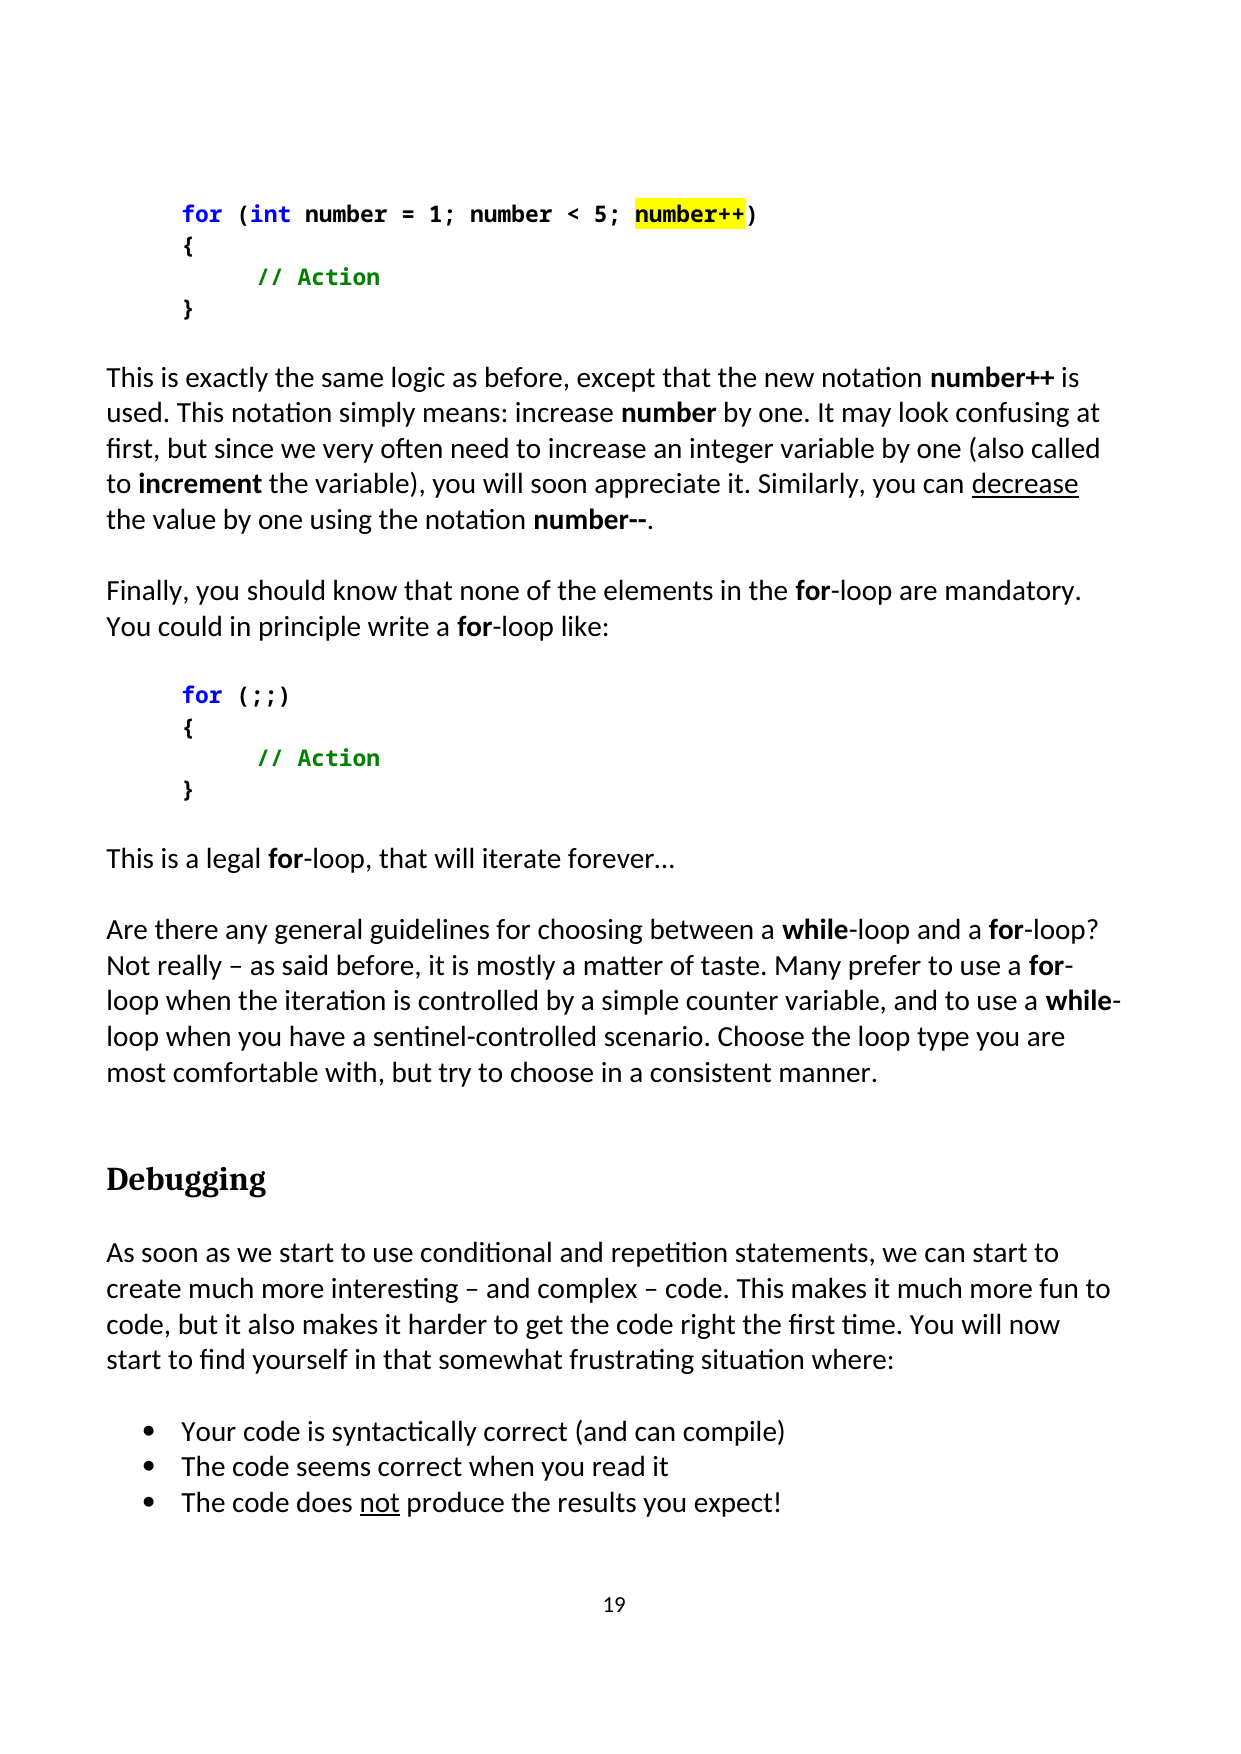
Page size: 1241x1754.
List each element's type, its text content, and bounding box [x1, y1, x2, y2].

text { [106, 229, 1121, 261]
text } [106, 773, 1121, 804]
list The code does not produce the results you expect! [144, 1484, 1121, 1519]
subtitle Debugging [106, 1161, 1121, 1199]
text for (int number = 1; number < 5; number++) [745, 198, 1121, 229]
list The code seems correct when you read it [144, 1448, 1121, 1484]
text Finally, you should know that none of the elements in the for-loop are mandatory. You could in principle write a for-loop like: [106, 572, 1121, 644]
text This is exactly the same logic as before, except that the new notation number++ is used. This notation simply means: increase number by one. It may look confusing at first, but since we very often need to increase an integer variable by one (also called to increment the variable), you will soon appreciate it. Similarly, you can decrease the value by one using the notation number--. [106, 359, 1121, 537]
text for (int number = 1; number < 5; number++) [106, 198, 635, 229]
text for (;;) [106, 679, 1121, 711]
text As soon as we start to use conditional and repetition statements, we can start to create much more interesting – and complex – code. This makes it much more fun to code, but it also makes it harder to get the code right the first time. You will now start to find yourself in that somewhat frustrating situation where: [106, 1234, 1121, 1377]
text { [106, 711, 1121, 742]
text // Action [181, 742, 1121, 773]
list Your code is syntactically correct (and can compile) [144, 1413, 1121, 1448]
text This is a legal for-loop, that will iterate forever… [106, 840, 1121, 876]
text } [106, 292, 1121, 323]
text // Action [181, 261, 1121, 292]
text Are there any general guidelines for choosing between a while-loop and a for-loop? Not really – as said before, it is mostly a matter of taste. Many prefer to use a for-loop when the iteration is controlled by a simple counter variable, and to use a while-loop when you have a sentinel-controlled scenario. Choose the loop type you are most comfortable with, but try to choose in a consistent manner. [106, 911, 1121, 1089]
